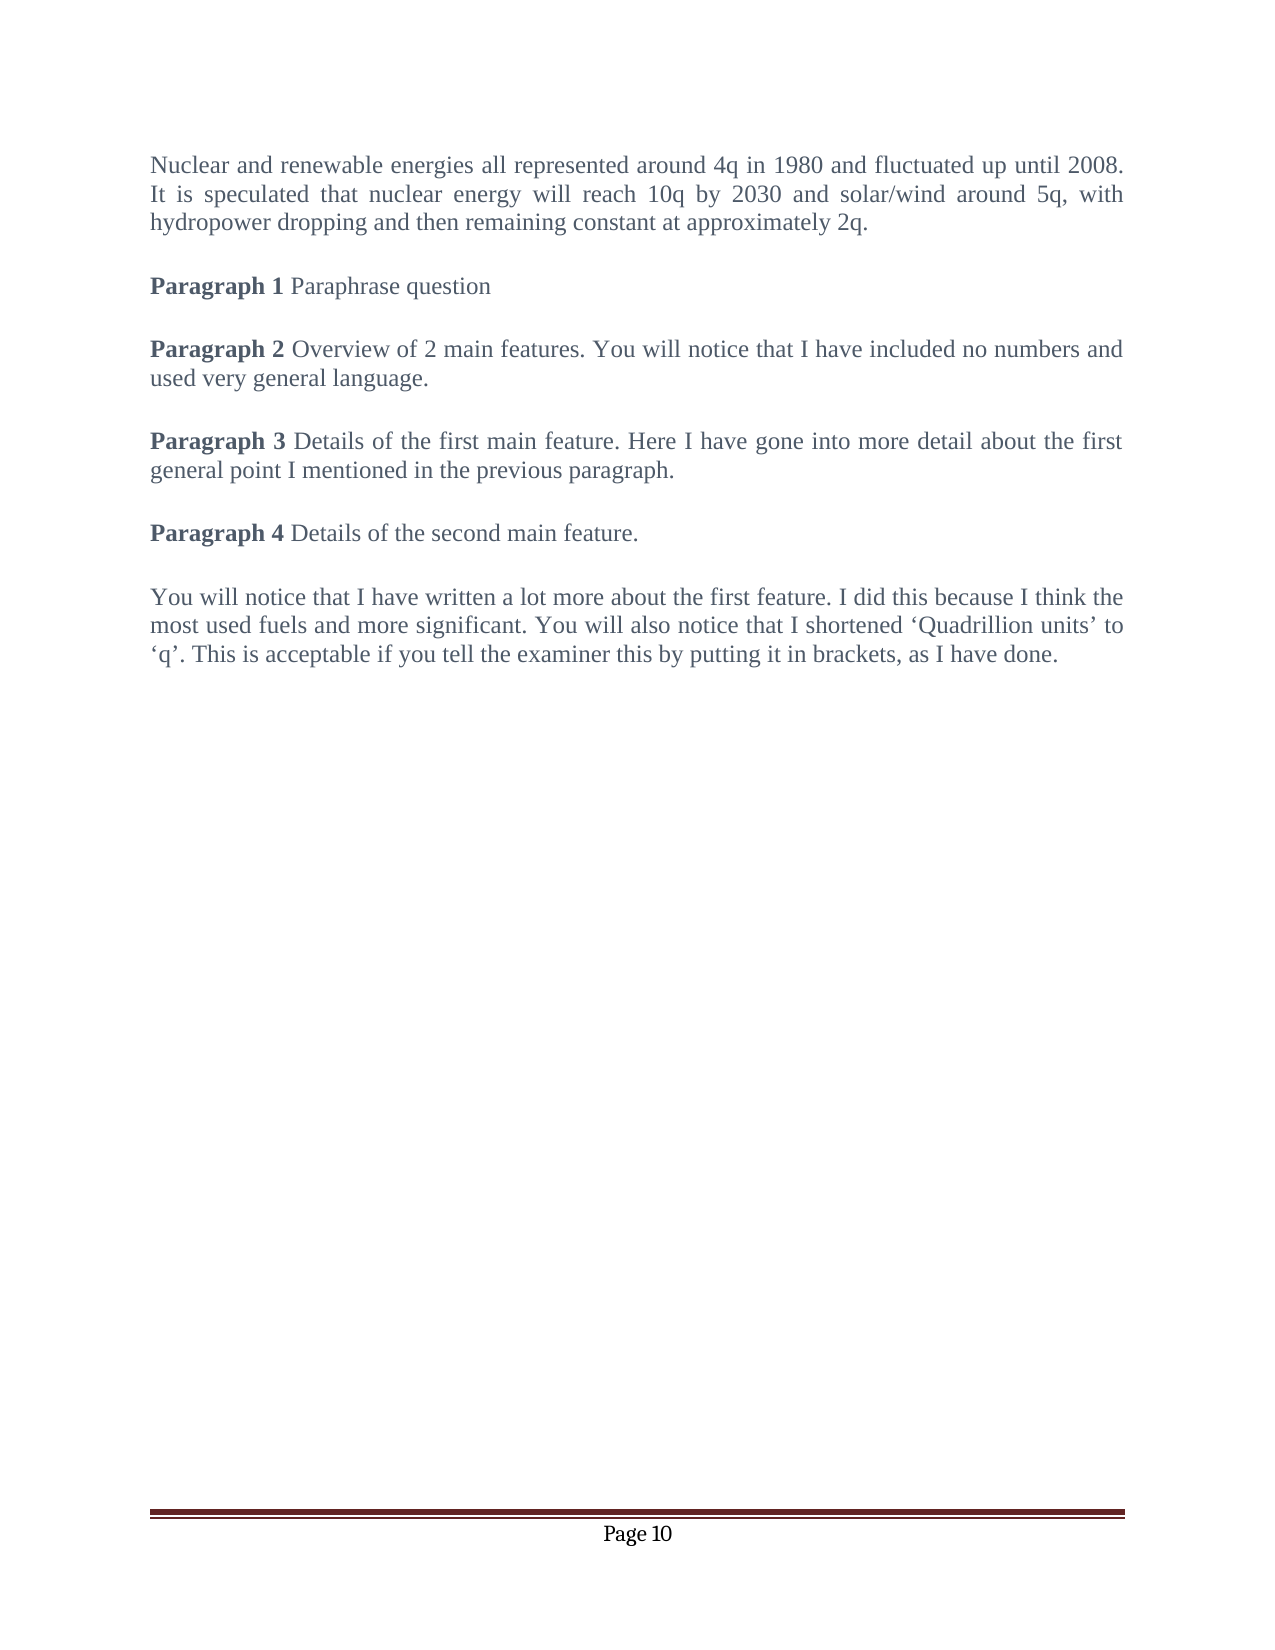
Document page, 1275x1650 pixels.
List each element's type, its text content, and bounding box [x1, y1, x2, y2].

text Paragraph 3 Details of the first main feature. Here I have gone into more detail about the first general point I mentioned in the previous paragraph. [150, 426, 1125, 484]
text Paragraph 2 Overview of 2 main features. You will notice that I have included no numbers and used very general language. [150, 334, 1125, 392]
text You will notice that I have written a lot more about the first feature. I did this because I think the most used fuels and more significant. You will also notice that I shortened ‘Quadrillion units’ to ‘q’. This is acceptable if you tell the examiner this by putting it in brackets, as I have done. [150, 582, 1125, 668]
text Nuclear and renewable energies all represented around 4q in 1980 and fluctuated up until 2008. It is speculated that nuclear energy will reach 10q by 2030 and solar/wind around 5q, with hydropower dropping and then remaining constant at approximately 2q. [150, 150, 1125, 236]
text Paragraph 4 Details of the second main feature. [150, 518, 1125, 547]
text Paragraph 1 Paraphrase question [150, 271, 1125, 299]
